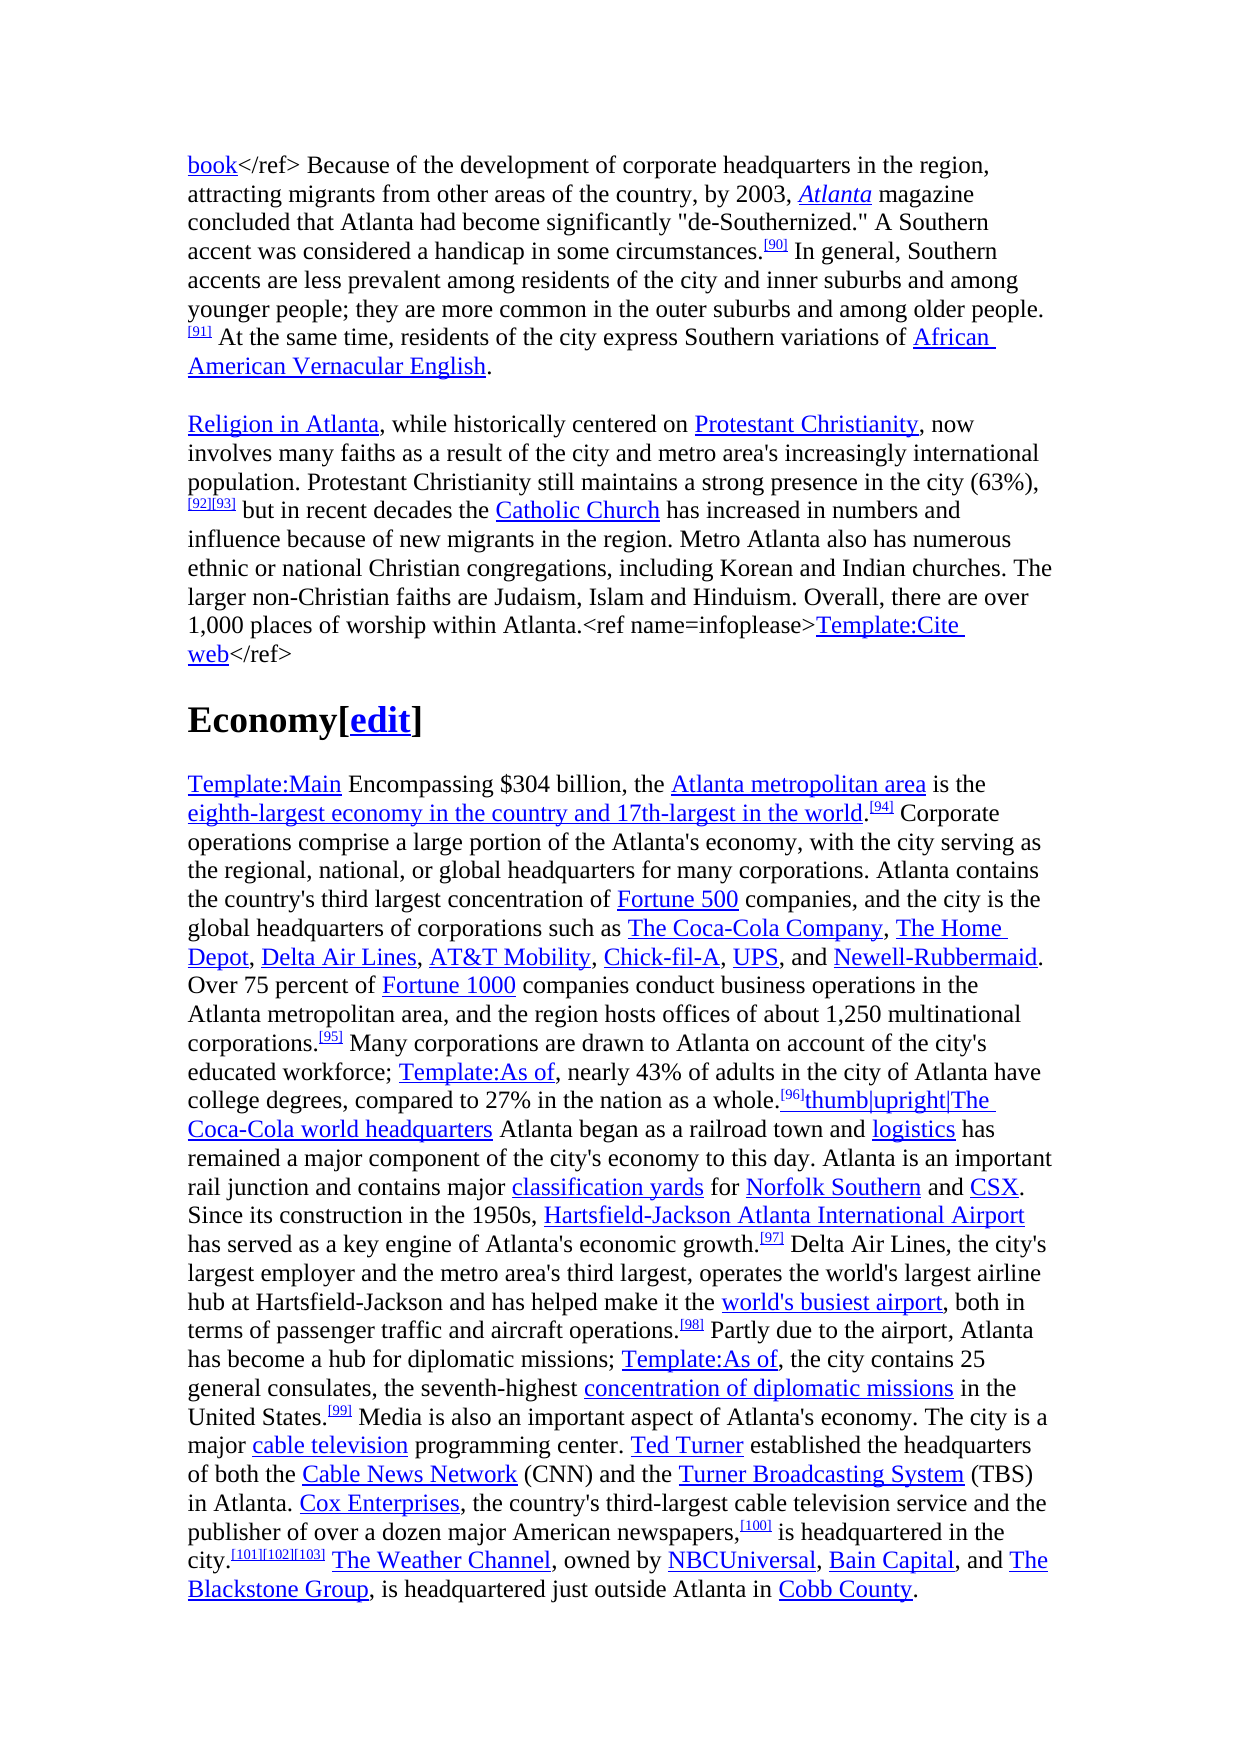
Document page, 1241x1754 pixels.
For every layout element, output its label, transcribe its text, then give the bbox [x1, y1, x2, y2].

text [187, 150, 1053, 380]
text Religion in Atlanta, while historically centered on Protestant Christianity, now involves many faiths as a result of the city and metro area's increasingly international population. Protestant Christianity still maintains a strong presence in the city (63%),[92][93] but in recent decades the Catholic Church has increased in numbers and influence because of new migrants in the region. Metro Atlanta also has numerous ethnic or national Christian congregations, including Korean and Indian churches. The larger non-Christian faiths are Judaism, Islam and Hinduism. Overall, there are over 1,000 places of worship within Atlanta.<ref name=infoplease>Template:Cite web</ref> [187, 409, 1053, 668]
text Template:Main Encompassing $304 billion, the Atlanta metropolitan area is the eighth-largest economy in the country and 17th-largest in the world.[94] Corporate operations comprise a large portion of the Atlanta's economy, with the city serving as the regional, national, or global headquarters for many corporations. Atlanta contains the country's third largest concentration of Fortune 500 companies, and the city is the global headquarters of corporations such as The Coca-Cola Company, The Home Depot, Delta Air Lines, AT&T Mobility, Chick-fil-A, UPS, and Newell-Rubbermaid. Over 75 percent of Fortune 1000 companies conduct business operations in the Atlanta metropolitan area, and the region hosts offices of about 1,250 multinational corporations.[95] Many corporations are drawn to Atlanta on account of the city's educated workforce; Template:As of, nearly 43% of adults in the city of Atlanta have college degrees, compared to 27% in the nation as a whole.[96]thumb|upright|The Coca-Cola world headquarters Atlanta began as a railroad town and logistics has remained a major component of the city's economy to this day. Atlanta is an important rail junction and contains major classification yards for Norfolk Southern and CSX. Since its construction in the 1950s, Hartsfield-Jackson Atlanta International Airport has served as a key engine of Atlanta's economic growth.[97] Delta Air Lines, the city's largest employer and the metro area's third largest, operates the world's largest airline hub at Hartsfield-Jackson and has helped make it the world's busiest airport, both in terms of passenger traffic and aircraft operations.[98] Partly due to the airport, Atlanta has become a hub for diplomatic missions; Template:As of, the city contains 25 general consulates, the seventh-highest concentration of diplomatic missions in the United States.[99] Media is also an important aspect of Atlanta's economy. The city is a major cable television programming center. Ted Turner established the headquarters of both the Cable News Network (CNN) and the Turner Broadcasting System (TBS) in Atlanta. Cox Enterprises, the country's third-largest cable television service and the publisher of over a dozen major American newspapers,[100] is headquartered in the city.[101][102][103] The Weather Channel, owned by NBCUniversal, Bain Capital, and The Blackstone Group, is headquartered just outside Atlanta in Cobb County. [187, 769, 1053, 1603]
subtitle Economy[edit] [187, 697, 1053, 740]
